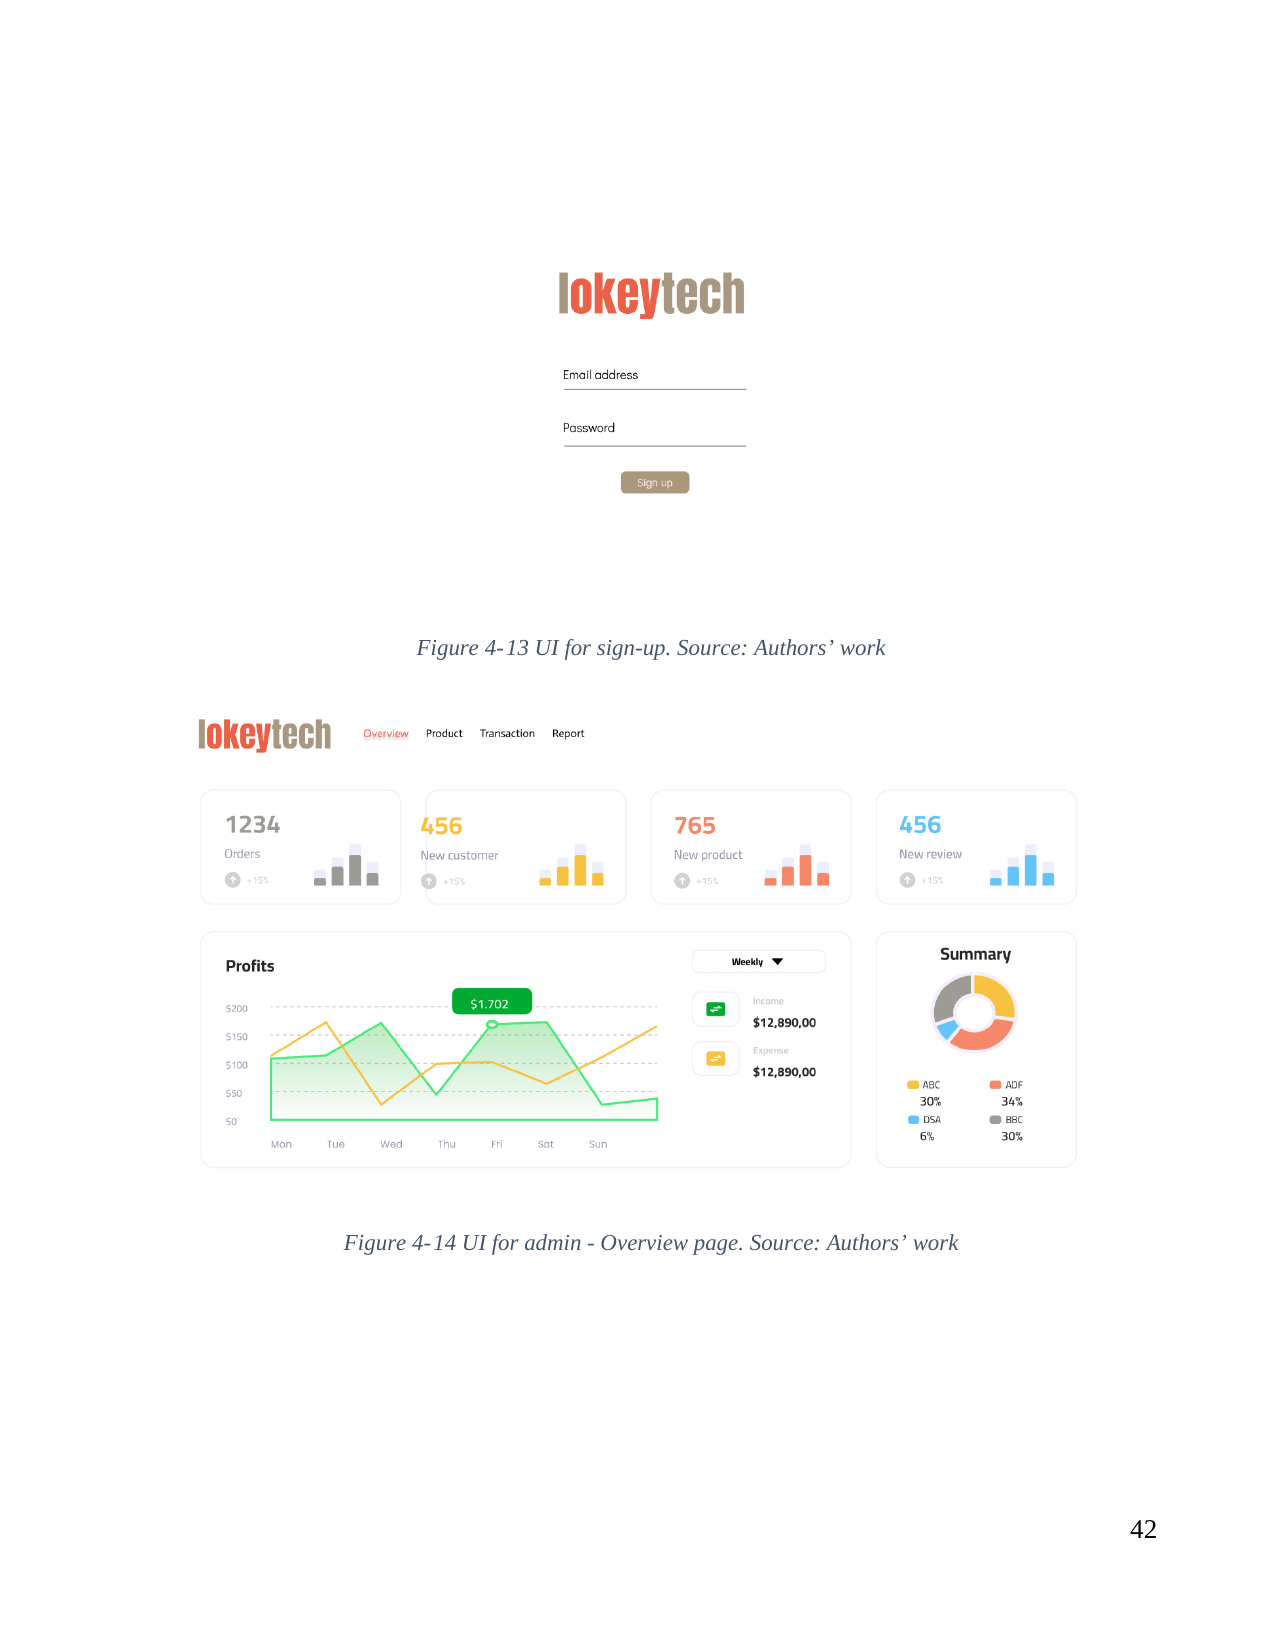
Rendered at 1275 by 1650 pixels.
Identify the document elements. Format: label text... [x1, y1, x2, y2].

picture [200, 150, 1105, 602]
picture [147, 694, 1157, 1197]
